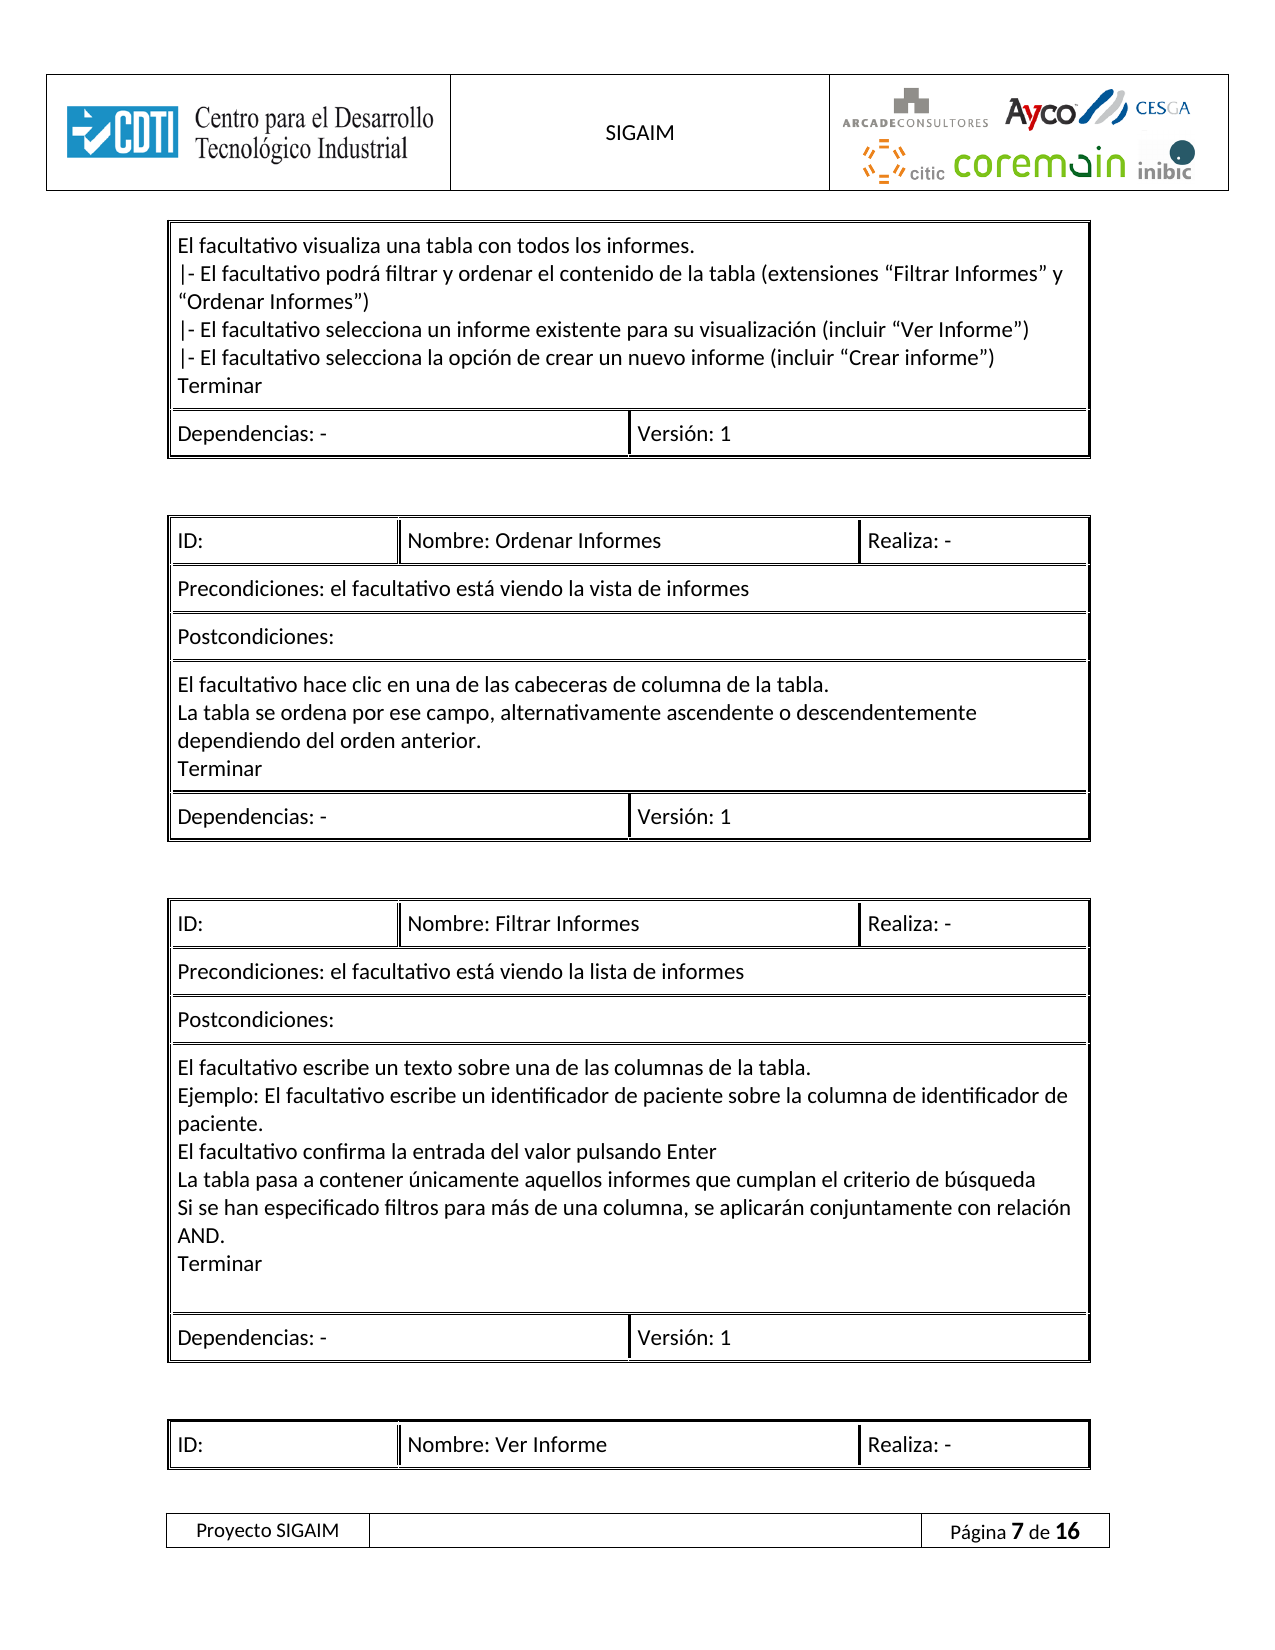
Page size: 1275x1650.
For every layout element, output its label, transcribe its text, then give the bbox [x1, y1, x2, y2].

table_header ID: [169, 899, 399, 946]
table_cell El facultativo hace clic en una de las cabeceras de columna de la tabla. La tabla se ordena por ese campo, alternativamente ascendente o descendentemente dependiendo del orden anterior. Terminar [171, 659, 1089, 790]
table_header Realiza: - [859, 901, 1088, 946]
table_header Nombre: Ordenar Informes [399, 518, 859, 563]
picture [842, 81, 1215, 184]
table_cell Precondiciones: el facultativo está viendo la lista de informes [169, 946, 1089, 993]
table_header ID: [171, 1421, 399, 1467]
table_header Nombre: Filtrar Informes [399, 901, 859, 946]
table_cell Postcondiciones: [171, 994, 1089, 1041]
table_cell Dependencias: - [171, 408, 629, 455]
table_header Nombre: Ver Informe [399, 1422, 859, 1467]
picture [61, 100, 437, 165]
table_cell Versión: 1 [629, 408, 1089, 455]
table_cell Versión: 1 [629, 790, 1089, 838]
table_cell Versión: 1 [629, 1312, 1089, 1360]
table_cell Postcondiciones: [169, 611, 1089, 658]
table_cell El facultativo escribe un texto sobre una de las columnas de la tabla. Ejemplo: El facultativo escribe un identificador de paciente sobre la columna de identificador de paciente. El facultativo confirma la entrada del valor pulsando Enter La tabla pasa a contener únicamente aquellos informes que cumplan el criterio de búsqueda Si se han especificado filtros para más de una columna, se aplicarán conjuntamente con relación AND. Terminar [171, 1041, 1089, 1312]
table_header ID: [169, 516, 399, 563]
table_cell Dependencias: - [171, 790, 629, 838]
table_cell Dependencias: - [169, 1312, 629, 1360]
table_header Realiza: - [859, 518, 1088, 563]
table_header Realiza: - [859, 1422, 1088, 1467]
table_cell Precondiciones: el facultativo está viendo la vista de informes [169, 563, 1089, 611]
